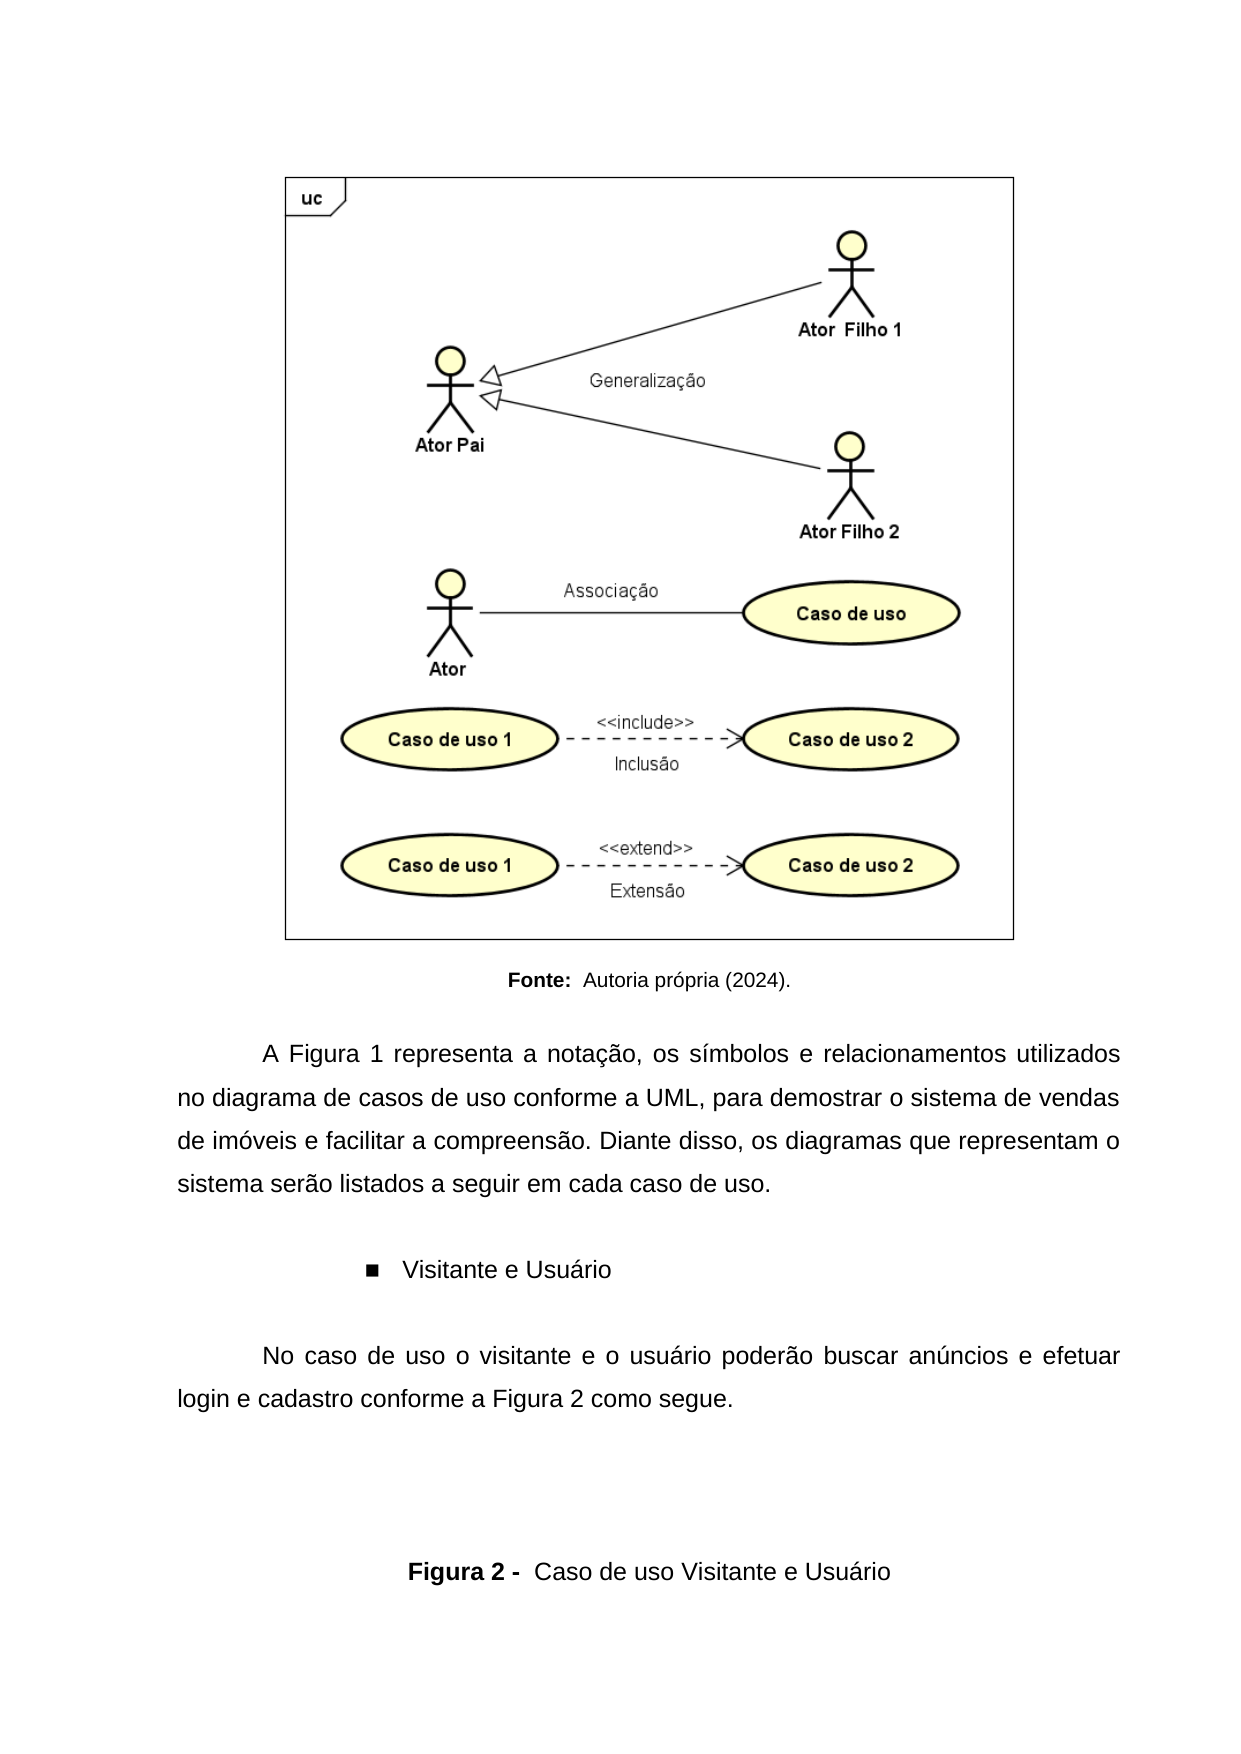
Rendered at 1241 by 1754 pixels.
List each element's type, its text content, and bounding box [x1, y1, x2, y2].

text No caso de uso o visitante e o usuário poderão buscar anúncios e efetuar login e cadastro conforme a Figura 2 como segue. [177, 1341, 1122, 1413]
picture [271, 162, 1028, 954]
subtitle Visitante e Usuário [364, 1255, 1122, 1284]
text Figura 2 - Caso de uso Visitante e Usuário [177, 1557, 1122, 1586]
text A Figura 1 representa a notação, os símbolos e relacionamentos utilizados no diagrama de casos de uso conforme a UML, para demostrar o sistema de vendas de imóveis e facilitar a compreensão. Diante disso, os diagramas que representam o sistema serão listados a seguir em cada caso de uso. [177, 1039, 1122, 1198]
text Fonte: Autoria própria (2024). [177, 968, 1122, 992]
